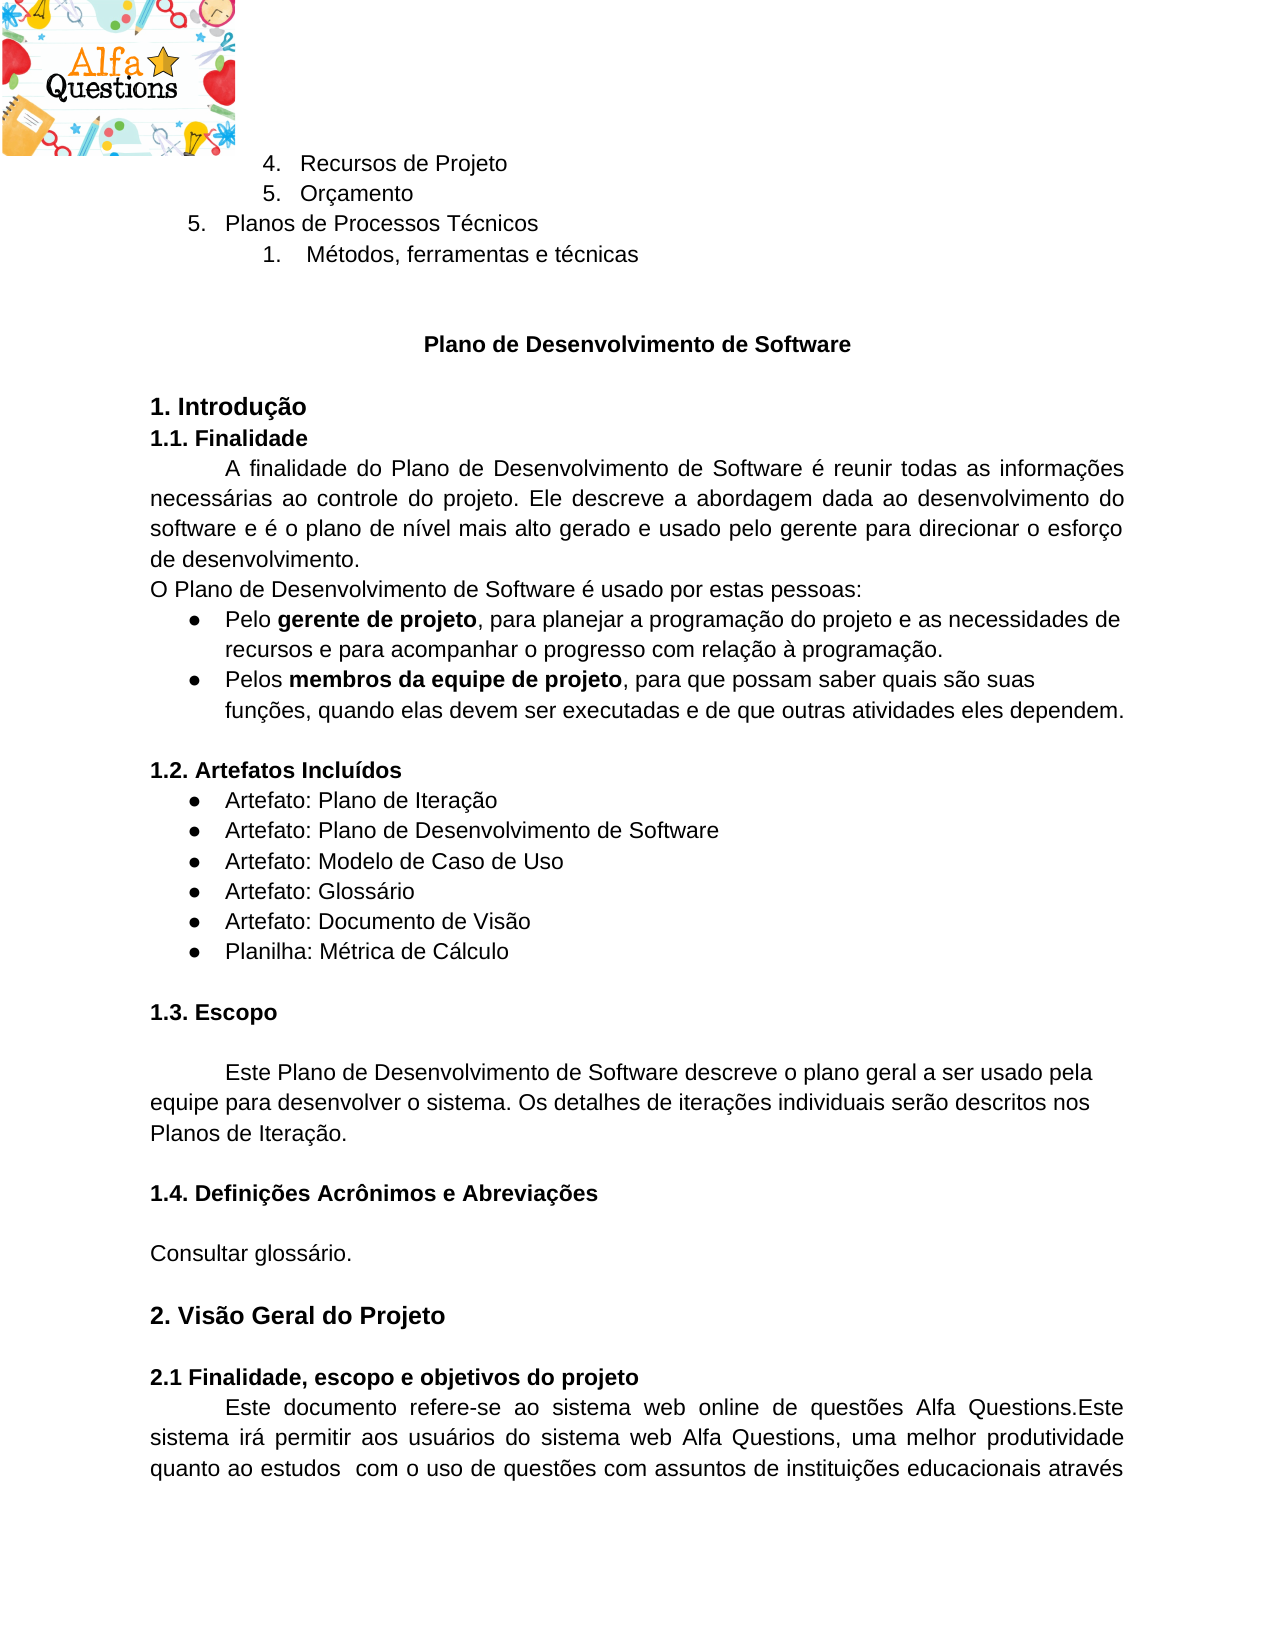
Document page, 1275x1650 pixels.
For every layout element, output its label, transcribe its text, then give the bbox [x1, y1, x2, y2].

list 1.3. Escopo [150, 999, 1125, 1025]
list 1.2. Artefatos Incluídos [150, 757, 1125, 783]
list 2. Visão Geral do Projeto [150, 1301, 1125, 1329]
list 1.4. Definições Acrônimos e Abreviações [150, 1180, 1125, 1206]
list Orçamento [262, 180, 1125, 207]
picture [2, 0, 236, 156]
list 1. Introdução [150, 392, 1125, 420]
list Pelos membros da equipe de projeto, para que possam saber quais são suas funções, quando elas devem ser executadas e de que outras atividades eles dependem. [187, 666, 1125, 723]
text A finalidade do Plano de Desenvolvimento de Software é reunir todas as informações necessárias ao controle do projeto. Ele descreve a abordagem dada ao desenvolvimento do software e é o plano de nível mais alto gerado e usado pelo gerente para direcionar o esforço de desenvolvimento. [150, 455, 1125, 572]
list Planos de Processos Técnicos [187, 210, 1125, 237]
list Artefato: Glossário [187, 878, 1125, 904]
list 1.1. Finalidade [150, 425, 1125, 451]
list Consultar glossário. [150, 1240, 1125, 1267]
list Planilha: Métrica de Cálculo [187, 938, 1125, 964]
list Plano de Desenvolvimento de Software [150, 331, 1125, 358]
list Artefato: Documento de Visão [187, 908, 1125, 934]
list 2.1 Finalidade, escopo e objetivos do projeto [150, 1364, 1125, 1390]
text Este Plano de Desenvolvimento de Software descreve o plano geral a ser usado pela equipe para desenvolver o sistema. Os detalhes de iterações individuais serão descritos nos Planos de Iteração. [150, 1059, 1125, 1146]
list Artefato: Plano de Desenvolvimento de Software [187, 817, 1125, 844]
list Pelo gerente de projeto, para planejar a programação do projeto e as necessidades de recursos e para acompanhar o progresso com relação à programação. [187, 606, 1125, 662]
list Artefato: Plano de Iteração [187, 787, 1125, 813]
list Artefato: Modelo de Caso de Uso [187, 848, 1125, 874]
text O Plano de Desenvolvimento de Software é usado por estas pessoas: [150, 576, 1125, 602]
list Métodos, ferramentas e técnicas [262, 241, 1125, 267]
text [150, 1394, 1125, 1481]
list Recursos de Projeto [262, 150, 1125, 176]
